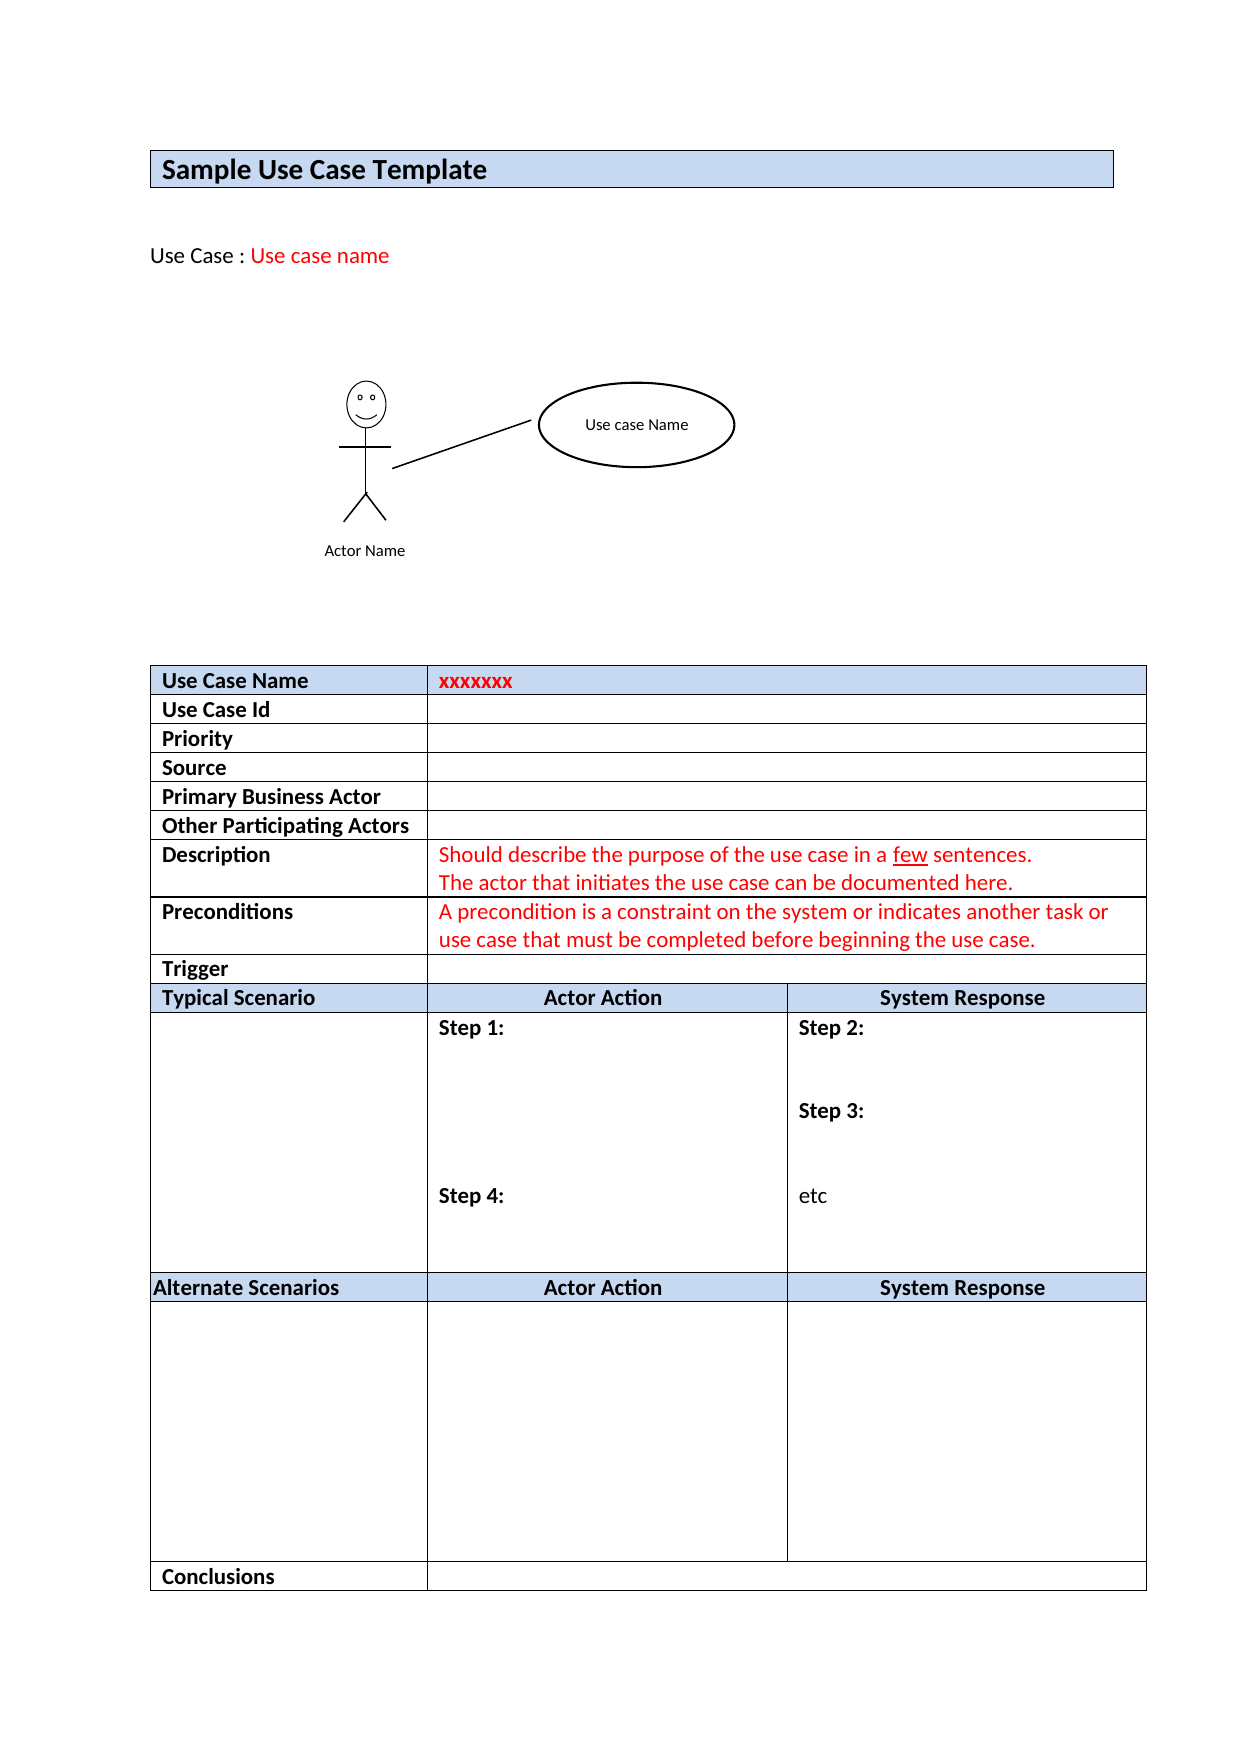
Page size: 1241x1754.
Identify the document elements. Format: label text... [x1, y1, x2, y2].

table_cell Actor Action [428, 1273, 787, 1301]
table_cell Should describe the purpose of the use case in a few sentences. The actor that initiates the use case can be documented here. [428, 840, 1146, 896]
table_header Sample Use Case Template [151, 151, 1113, 187]
table_cell Description [151, 840, 427, 896]
table_cell Other Participating Actors [151, 811, 427, 839]
table_cell Use Case Id [151, 695, 427, 723]
table_cell System Response [788, 1273, 1146, 1301]
table_cell Alternate Scenarios [151, 1273, 427, 1301]
table_cell [788, 1302, 1146, 1561]
table_cell Source [151, 753, 427, 781]
table_cell [428, 811, 1146, 839]
table_header Use Case Name [151, 666, 427, 694]
table_cell Conclusions [151, 1562, 427, 1590]
table_cell System Response [788, 984, 1146, 1012]
table_cell [428, 1302, 787, 1561]
table_cell [428, 753, 1146, 781]
table_cell [428, 955, 1146, 982]
table_cell Step 2: Step 3: etc [788, 1013, 1146, 1272]
table_cell [428, 1562, 1146, 1590]
table_cell Preconditions [151, 898, 427, 953]
table_cell [428, 695, 1146, 723]
table_cell Primary Business Actor [151, 782, 427, 810]
table_header xxxxxxx [428, 666, 1146, 694]
table_cell [428, 782, 1146, 810]
table_cell Typical Scenario [151, 984, 427, 1012]
table_cell Priority [151, 724, 427, 752]
table_cell Trigger [151, 955, 427, 982]
text Use Case : Use case name [150, 241, 1090, 269]
table_cell [151, 1302, 427, 1561]
table_cell [151, 1013, 427, 1272]
table_cell Step 1: Step 4: [428, 1013, 787, 1272]
table_cell [428, 724, 1146, 752]
table_cell A precondition is a constraint on the system or indicates another task or use case that must be completed before beginning the use case. [428, 898, 1146, 953]
table_cell Actor Action [428, 984, 787, 1012]
